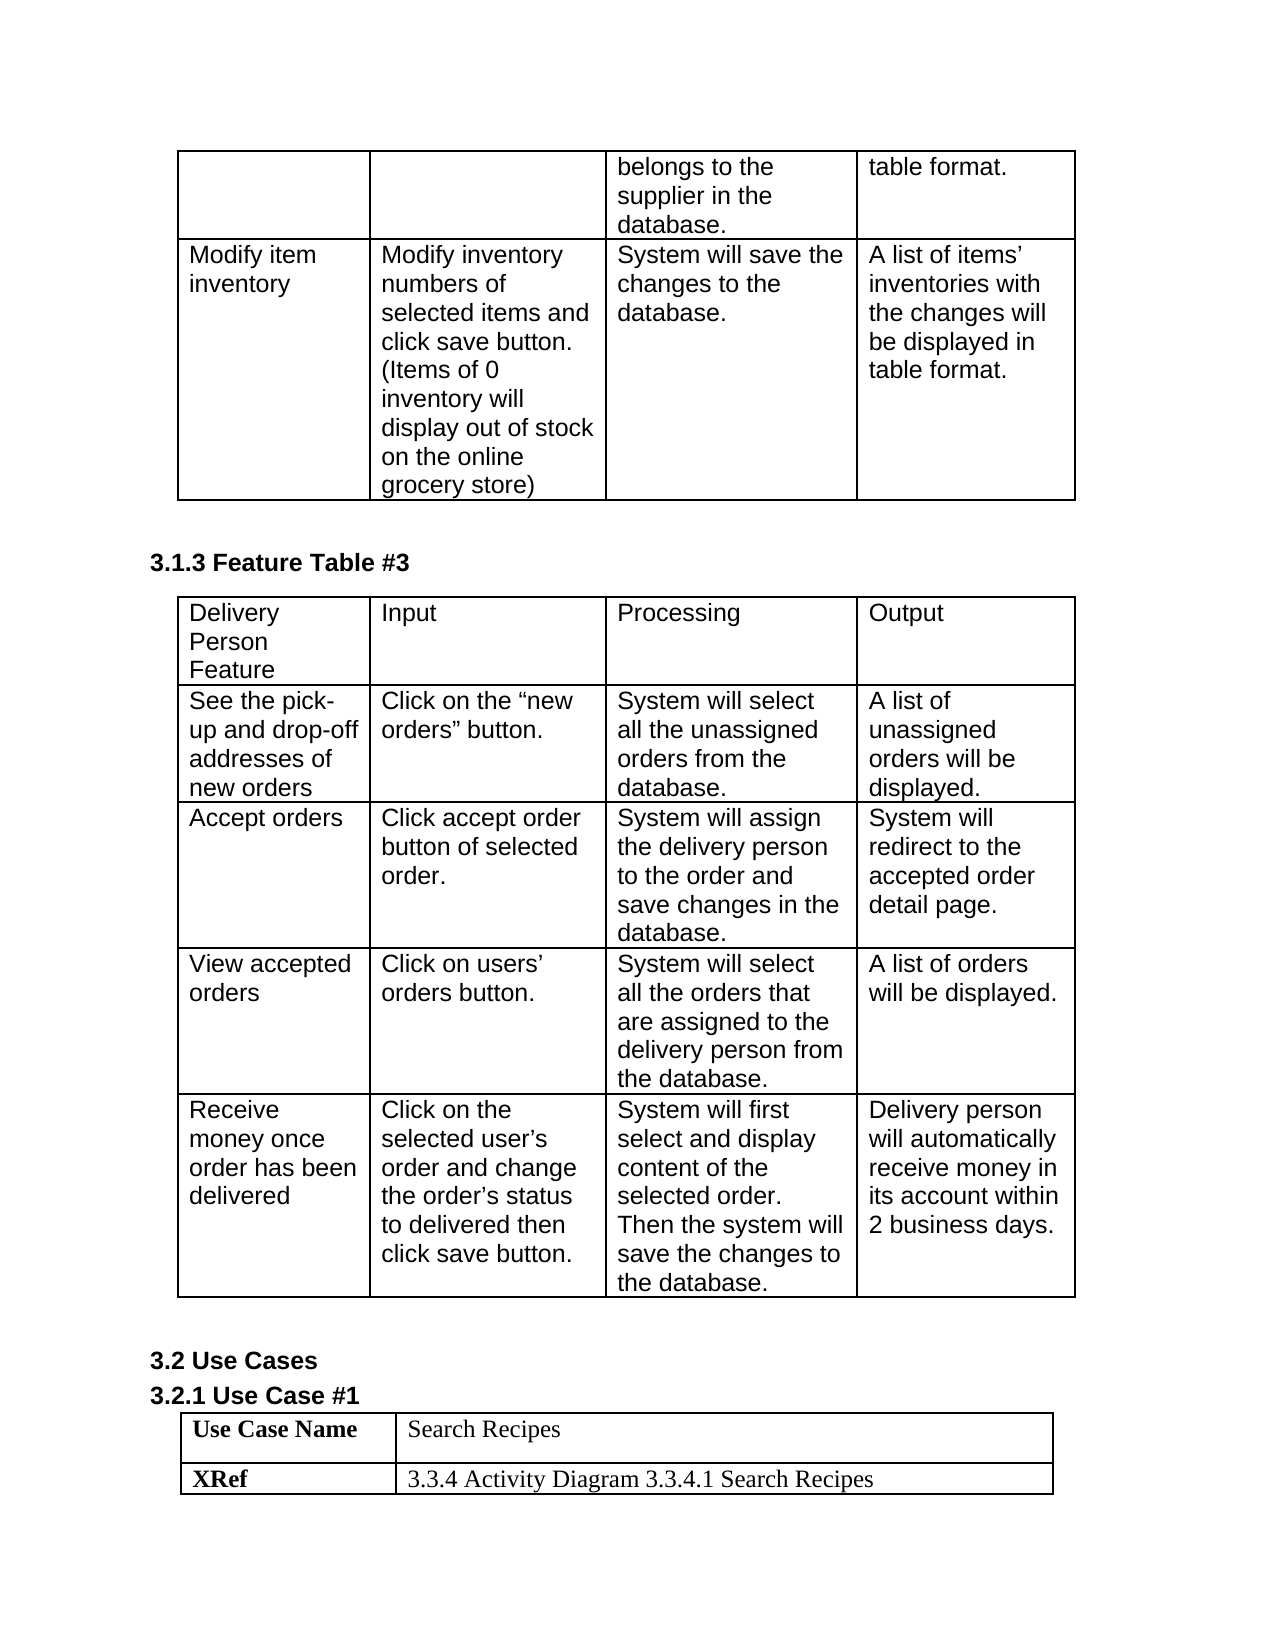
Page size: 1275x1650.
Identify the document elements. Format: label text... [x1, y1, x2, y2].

table_cell System will select all the orders that are assigned to the delivery person from the database. [607, 949, 856, 1093]
table_cell System will first select and display content of the selected order. Then the system will save the changes to the database. [607, 1095, 856, 1296]
table_header Output [858, 598, 1074, 684]
table_cell A list of items’ inventories with the changes will be displayed in table format. [858, 240, 1074, 499]
table_cell A list of unassigned orders will be displayed. [858, 686, 1074, 801]
table_header Input [371, 598, 605, 684]
table_cell See the pick-up and drop-off addresses of new orders [179, 686, 369, 801]
table_header Delivery Person Feature [179, 598, 369, 684]
table_cell Delivery person will automatically receive money in its account within 2 business days. [858, 1095, 1074, 1296]
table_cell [397, 1464, 1052, 1493]
table_cell View accepted orders [179, 949, 369, 1093]
table_cell Click on users’ orders button. [371, 949, 605, 1093]
text 3.1.3 Feature Table #3 [150, 548, 1125, 577]
table_cell System will select all the unassigned orders from the database. [607, 686, 856, 801]
table_header Processing [607, 598, 856, 684]
table_cell A list of orders will be displayed. [858, 949, 1074, 1093]
table_cell System will save the changes to the database. [607, 240, 856, 499]
table_cell Modify inventory numbers of selected items and click save button. (Items of 0 inventory will display out of stock on the online grocery store) [371, 240, 605, 499]
table_header Search Recipes [397, 1414, 1052, 1462]
table_cell XRef [182, 1464, 395, 1493]
table_cell Receive money once order has been delivered [179, 1095, 369, 1296]
table_cell Click accept order button of selected order. [371, 803, 605, 947]
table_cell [607, 152, 856, 238]
table_cell System will assign the delivery person to the order and save changes in the database. [607, 803, 856, 947]
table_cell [371, 152, 605, 238]
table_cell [858, 152, 1074, 238]
subtitle 3.2 Use Cases [150, 1346, 1125, 1375]
table_cell Click on the “new orders” button. [371, 686, 605, 801]
subtitle 3.2.1 Use Case #1 [150, 1381, 1125, 1410]
table_cell Click on the selected user’s order and change the order’s status to delivered then click save button. [371, 1095, 605, 1296]
table_cell Accept orders [179, 803, 369, 947]
table_cell Modify item inventory [179, 240, 369, 499]
table_header Use Case Name [182, 1414, 395, 1462]
table_cell System will redirect to the accepted order detail page. [858, 803, 1074, 947]
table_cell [179, 152, 369, 238]
